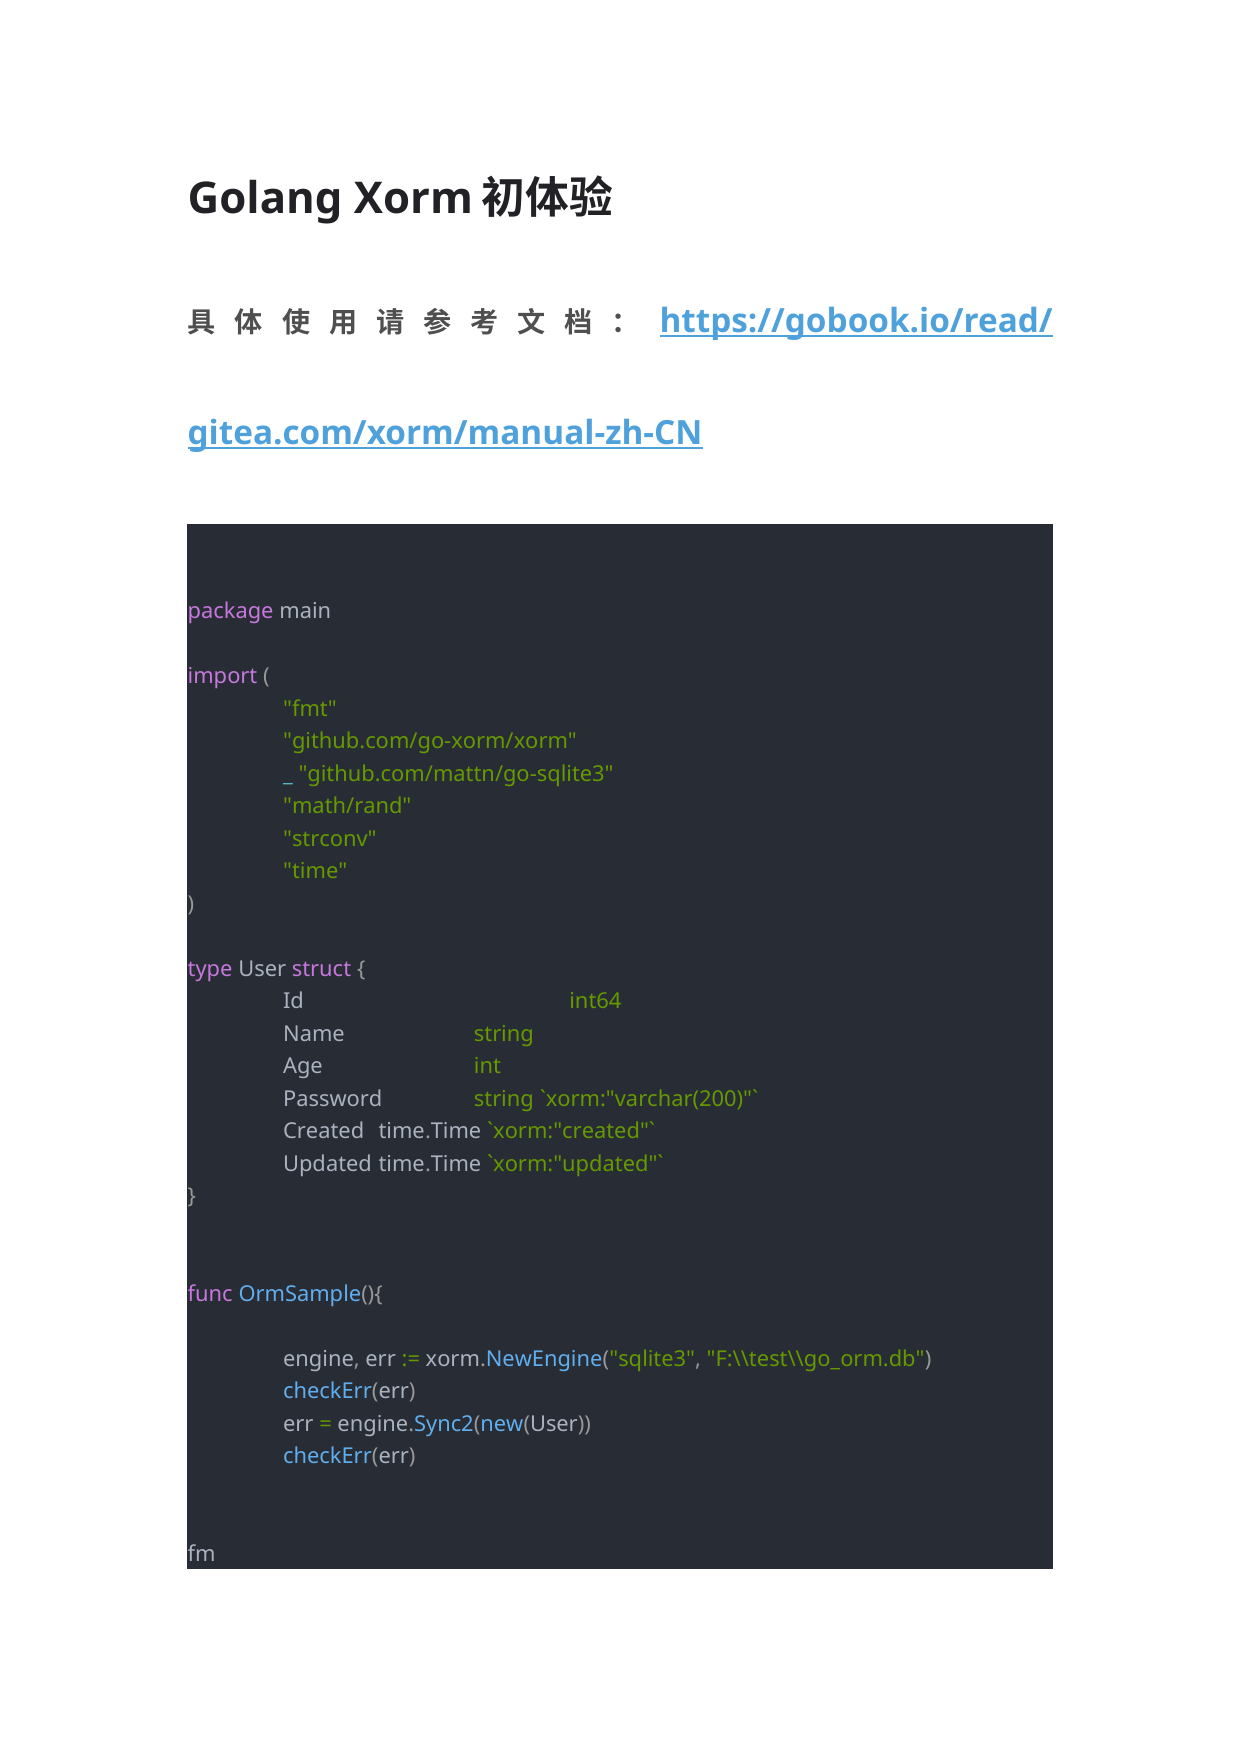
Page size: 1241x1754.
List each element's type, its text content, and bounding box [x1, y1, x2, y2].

text Updated time.Time `xorm:"updated"` [187, 1147, 1053, 1179]
text import ( [187, 659, 1053, 692]
subtitle 具体使用请参考文档：https://gobook.io/read/gitea.com/xorm/manual-zh-CN [187, 287, 1053, 464]
text "github.com/go-xorm/xorm" [187, 724, 1053, 757]
text Created time.Time `xorm:"created"` [187, 1114, 1053, 1147]
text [187, 1504, 1053, 1569]
text func OrmSample(){ [187, 1277, 1053, 1309]
text package main [187, 594, 1053, 627]
text } [187, 1179, 1053, 1212]
text type User struct { [187, 952, 1053, 984]
text Age int [187, 1049, 1053, 1082]
text _ "github.com/mattn/go-sqlite3" [187, 757, 1053, 789]
text err = engine.Sync2(new(User)) [187, 1407, 1053, 1439]
text checkErr(err) [187, 1439, 1053, 1472]
text "strconv" [187, 822, 1053, 854]
text "math/rand" [187, 789, 1053, 822]
text "fmt" [187, 692, 1053, 724]
text engine, err := xorm.NewEngine("sqlite3", "F:\\test\\go_orm.db") [187, 1342, 1053, 1374]
text Golang Xorm初体验 [187, 162, 1053, 227]
text Name string [187, 1017, 1053, 1049]
text checkErr(err) [187, 1374, 1053, 1407]
text "time" [187, 854, 1053, 887]
text ) [187, 887, 1053, 919]
text Password string `xorm:"varchar(200)"` [187, 1082, 1053, 1114]
text Id int64 [187, 984, 1053, 1017]
